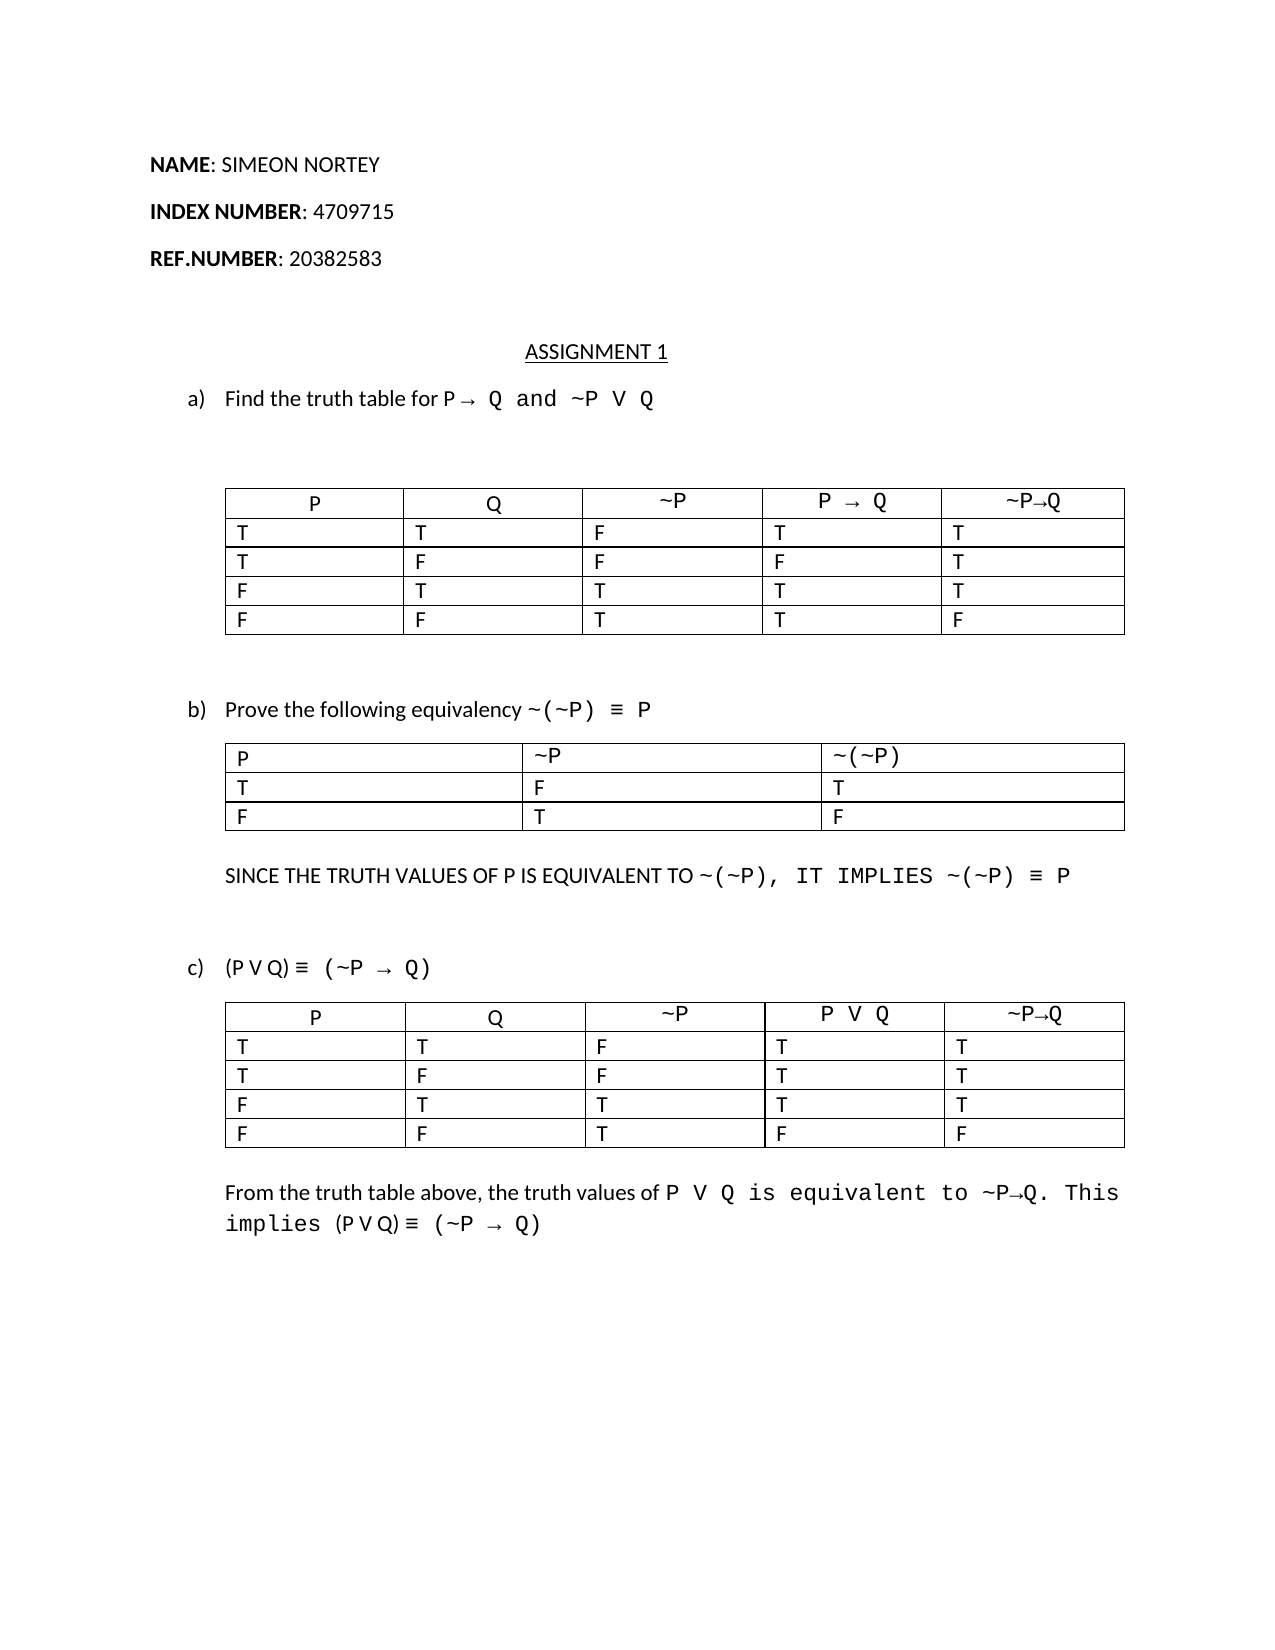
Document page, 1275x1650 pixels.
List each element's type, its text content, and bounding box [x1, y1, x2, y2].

table_cell F [226, 577, 403, 604]
table_cell T [406, 1090, 585, 1118]
table_header P [226, 744, 522, 772]
list From the truth table above, the truth values of P V Q is equivalent to ~P→Q. This implies (P V Q) ≡ (~P → Q) [225, 1178, 1125, 1239]
table_cell T [763, 577, 941, 604]
table_cell F [586, 1032, 764, 1060]
table_header ~P [523, 744, 821, 772]
table_cell F [226, 1090, 405, 1118]
table_cell T [766, 1090, 944, 1118]
table_cell F [586, 1061, 764, 1089]
text ASSIGNMENT 1 [450, 337, 1125, 366]
table_cell F [945, 1119, 1124, 1147]
table_cell T [586, 1090, 764, 1118]
text REF.NUMBER: 20382583 [150, 244, 1125, 272]
table_header ~P [583, 489, 762, 517]
list SINCE THE TRUTH VALUES OF P IS EQUIVALENT TO ~(~P), IT IMPLIES ~(~P) ≡ P [225, 862, 1125, 891]
table_cell T [404, 519, 582, 546]
table_header ~P [586, 1003, 764, 1031]
table_cell F [406, 1061, 585, 1089]
table_cell T [945, 1032, 1124, 1060]
table_cell T [583, 606, 762, 634]
table_cell F [583, 548, 762, 576]
table_header P → Q [763, 489, 941, 517]
table_cell T [226, 773, 522, 801]
table_header ~(~P) [822, 744, 1124, 772]
table_cell T [822, 773, 1124, 801]
table_cell T [404, 577, 582, 604]
table_cell T [945, 1061, 1124, 1089]
table_cell T [763, 519, 941, 546]
text NAME: SIMEON NORTEY [150, 150, 1125, 178]
table_cell T [766, 1032, 944, 1060]
table_cell F [226, 1119, 405, 1147]
table_cell T [406, 1032, 585, 1060]
list Find the truth table for P → Q and ~P V Q [187, 384, 1125, 413]
table_cell F [583, 519, 762, 546]
table_header Q [404, 489, 582, 517]
list (P V Q) ≡ (~P → Q) [187, 953, 1125, 983]
table_cell T [942, 548, 1124, 576]
table_cell T [226, 1061, 405, 1089]
table_cell T [226, 519, 403, 546]
table_cell T [586, 1119, 764, 1147]
table_header P [226, 489, 403, 517]
table_cell F [942, 606, 1124, 634]
table_header Q [406, 1003, 585, 1031]
table_cell T [583, 577, 762, 604]
table_cell T [226, 1032, 405, 1060]
list Prove the following equivalency ~(~P) ≡ P [187, 695, 1125, 724]
table_header P [226, 1003, 405, 1031]
table_cell F [404, 548, 582, 576]
table_cell T [226, 548, 403, 576]
table_header P V Q [766, 1003, 944, 1031]
table_cell F [763, 548, 941, 576]
table_cell T [942, 577, 1124, 604]
table_cell F [406, 1119, 585, 1147]
table_cell F [766, 1119, 944, 1147]
table_cell F [404, 606, 582, 634]
table_header ~P→Q [942, 489, 1124, 517]
table_cell T [763, 606, 941, 634]
table_cell T [945, 1090, 1124, 1118]
table_cell F [822, 803, 1124, 830]
table_header ~P→Q [945, 1003, 1124, 1031]
text INDEX NUMBER: 4709715 [150, 197, 1125, 225]
table_cell T [523, 803, 821, 830]
table_cell F [226, 606, 403, 634]
table_cell F [523, 773, 821, 801]
table_cell T [766, 1061, 944, 1089]
table_cell T [942, 519, 1124, 546]
table_cell F [226, 803, 522, 830]
